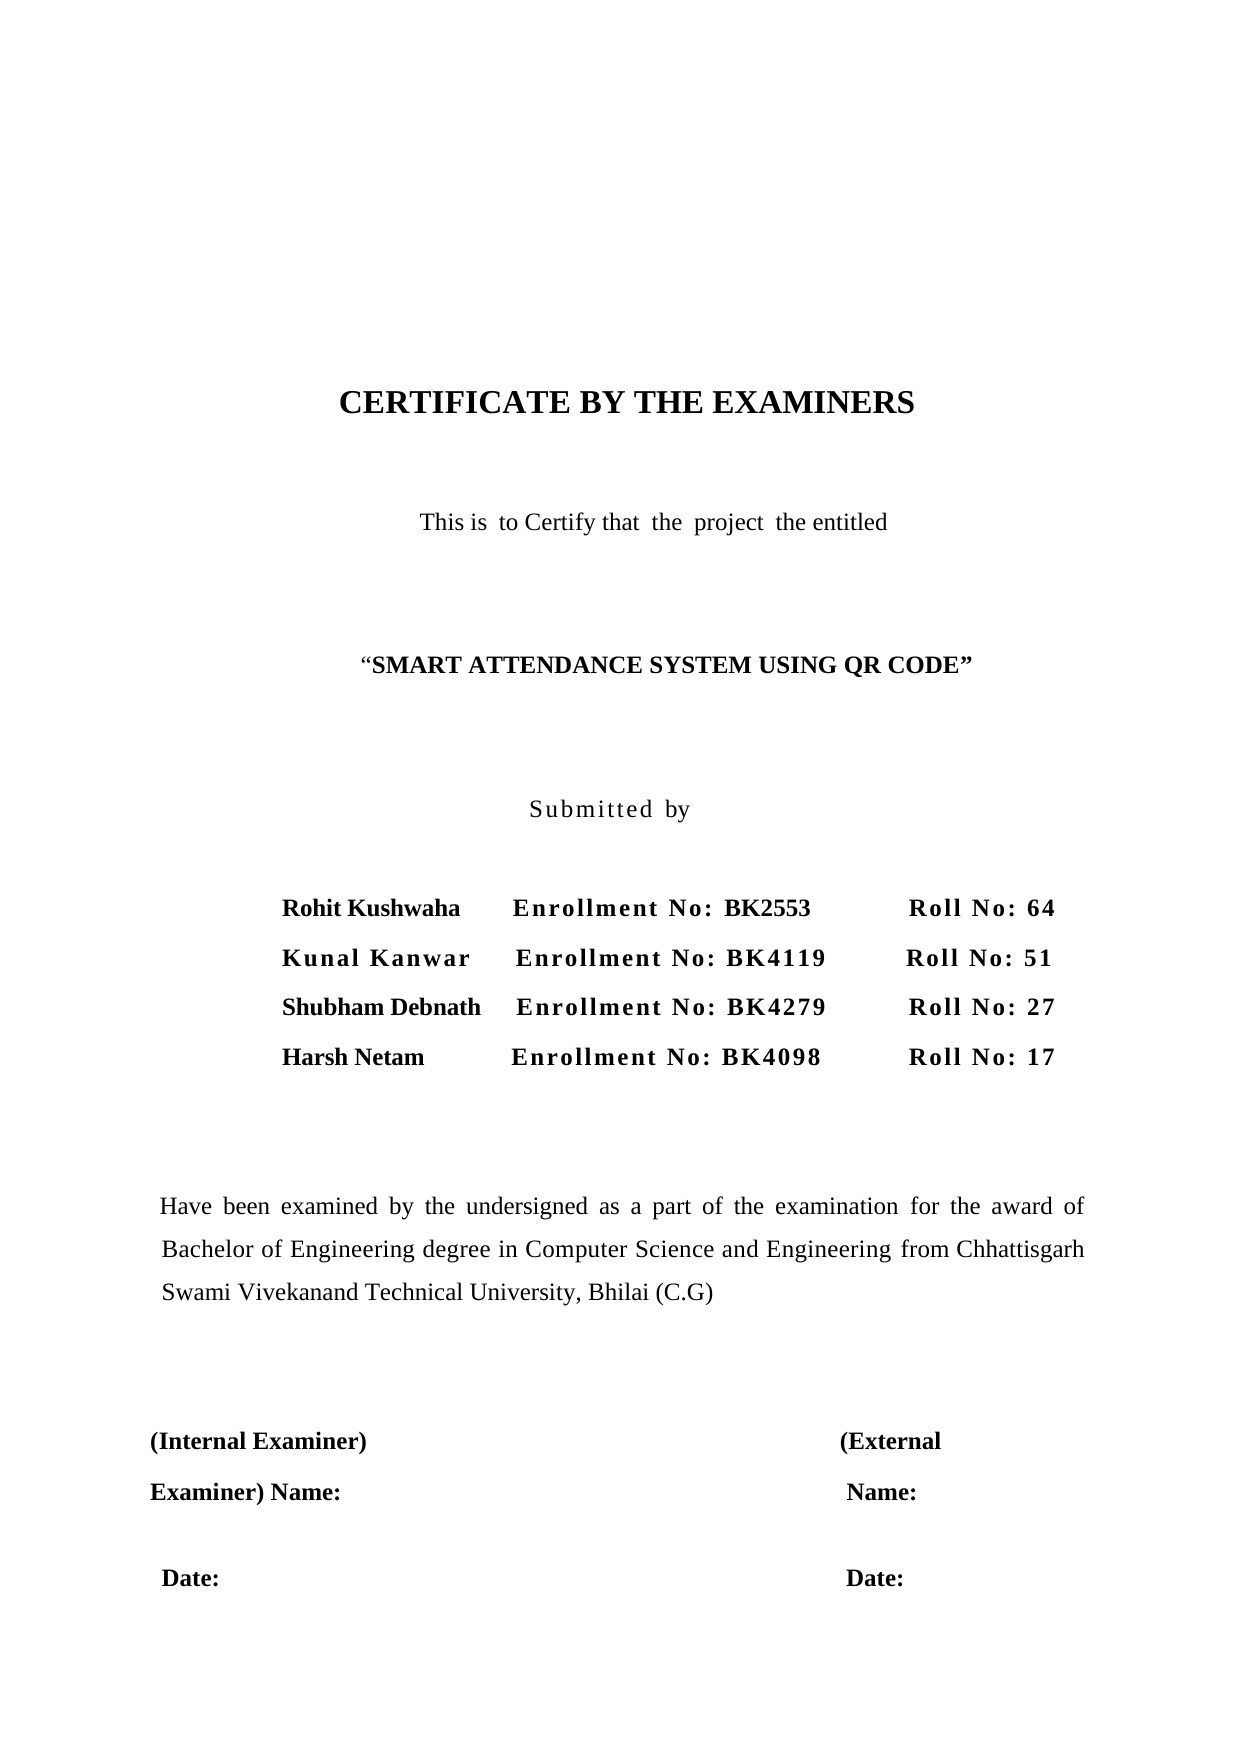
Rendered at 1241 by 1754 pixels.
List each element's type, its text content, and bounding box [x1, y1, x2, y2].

text Date: Date: [161, 1565, 1092, 1591]
text This is to Certify that the project the entitled [161, 507, 1084, 536]
text Rohit Kushwaha Enrollment No: BK2553 Roll No: 64 [161, 893, 1084, 922]
text (Internal Examiner) (External Examiner) Name: Name: [150, 1404, 1020, 1506]
text Have been examined by the undersigned as a part of the examination for the award of Bachelor of Engineering degree in Computer Science and Engineering from Chhattisgarh Swami Vivekanand Technical University, Bhilai (C.G) [159, 1191, 1084, 1306]
text CERTIFICATE BY THE EXAMINERS [161, 382, 1092, 420]
text Shubham Debnath Enrollment No: BK4279 Roll No: 27 [161, 992, 1084, 1021]
text “SMART ATTENDANCE SYSTEM USING QR CODE” [161, 650, 1084, 679]
text Harsh Netam Enrollment No: BK4098 Roll No: 17 [161, 1042, 1084, 1071]
text Submitted by [161, 794, 1084, 822]
text Kunal Kanwar Enrollment No: BK4119 Roll No: 51 [161, 943, 1084, 971]
